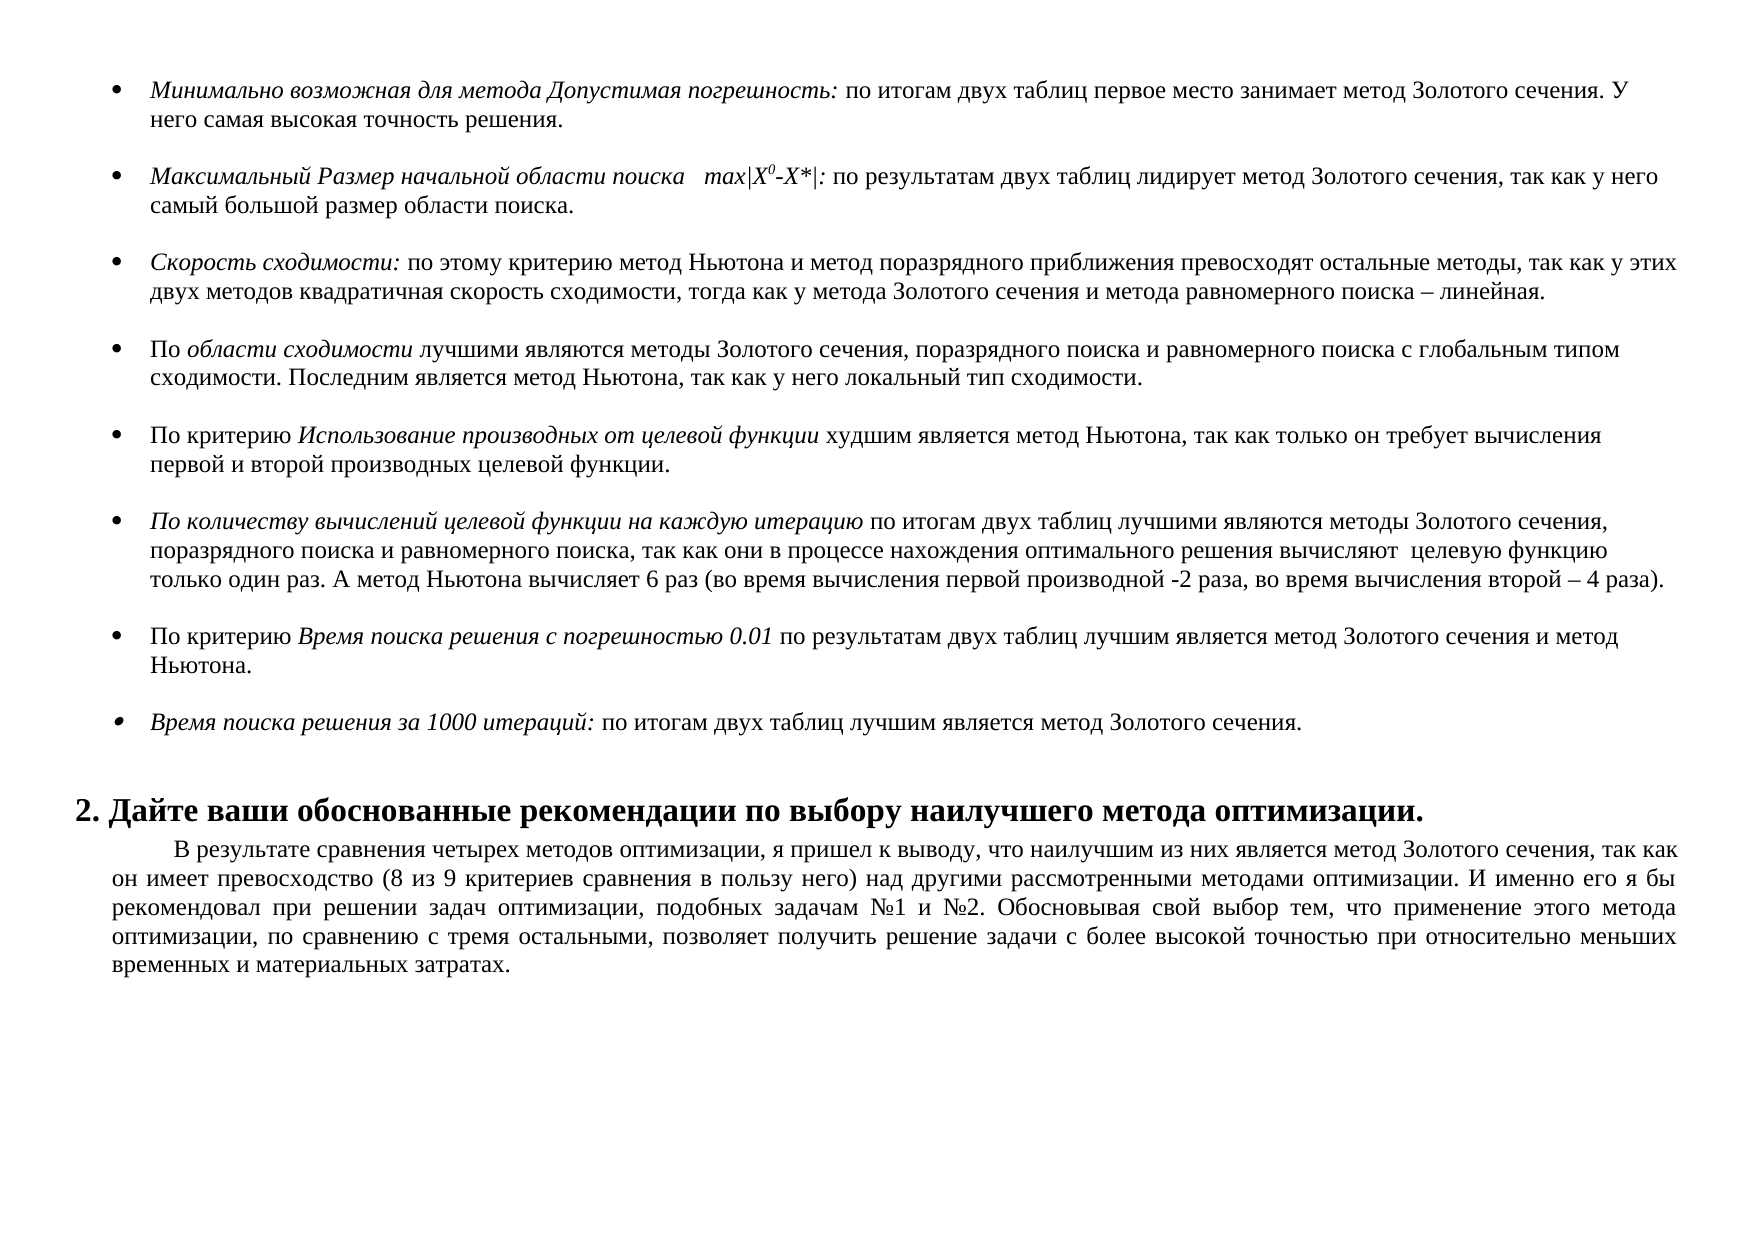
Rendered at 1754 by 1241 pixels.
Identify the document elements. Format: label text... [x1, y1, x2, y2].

list Скорость сходимости: по этому критерию метод Ньютона и метод поразрядного приближения превосходят остальные методы, так как у этих двух методов квадратичная скорость сходимости, тогда как у метода Золотого сечения и метода равномерного поиска – линейная. [112, 247, 1679, 305]
list По количеству вычислений целевой функции на каждую итерацию по итогам двух таблиц лучшими являются методы Золотого сечения, поразрядного поиска и равномерного поиска, так как они в процессе нахождения оптимального решения вычисляют целевую функцию только один раз. А метод Ньютона вычисляет 6 раз (во время вычисления первой производной -2 раза, во время вычисления второй – 4 раза). [112, 506, 1679, 592]
list По критерию Использование производных от целевой функции худшим является метод Ньютона, так как только он требует вычисления первой и второй производных целевой функции. [112, 420, 1679, 477]
list По области сходимости лучшими являются методы Золотого сечения, поразрядного поиска и равномерного поиска с глобальным типом сходимости. Последним является метод Ньютона, так как у него локальный тип сходимости. [112, 334, 1679, 391]
list Максимальный Размер начальной области поиска max|X0-X*|: по результатам двух таблиц лидирует метод Золотого сечения, так как у него самый большой размер области поиска. [112, 161, 1679, 219]
text В результате сравнения четырех методов оптимизации, я пришел к выводу, что наилучшим из них является метод Золотого сечения, так как он имеет превосходство (8 из 9 критериев сравнения в пользу него) над другими рассмотренными методами оптимизации. И именно его я бы рекомендовал при решении задач оптимизации, подобных задачам №1 и №2. Обосновывая свой выбор тем, что применение этого метода оптимизации, по сравнению с тремя остальными, позволяет получить решение задачи с более высокой точностью при относительно меньших временных и материальных затратах. [112, 834, 1679, 978]
list По критерию Время поиска решения с погрешностью 0.01 по результатам двух таблиц лучшим является метод Золотого сечения и метод Ньютона. [112, 621, 1679, 679]
list Минимально возможная для метода Допустимая погрешность: по итогам двух таблиц первое место занимает метод Золотого сечения. У него самая высокая точность решения. [112, 75, 1679, 132]
subtitle 2. Дайте ваши обоснованные рекомендации по выбору наилучшего метода оптимизации. [75, 790, 1679, 828]
list Время поиска решения за 1000 итераций: по итогам двух таблиц лучшим является метод Золотого сечения. [112, 707, 1679, 736]
